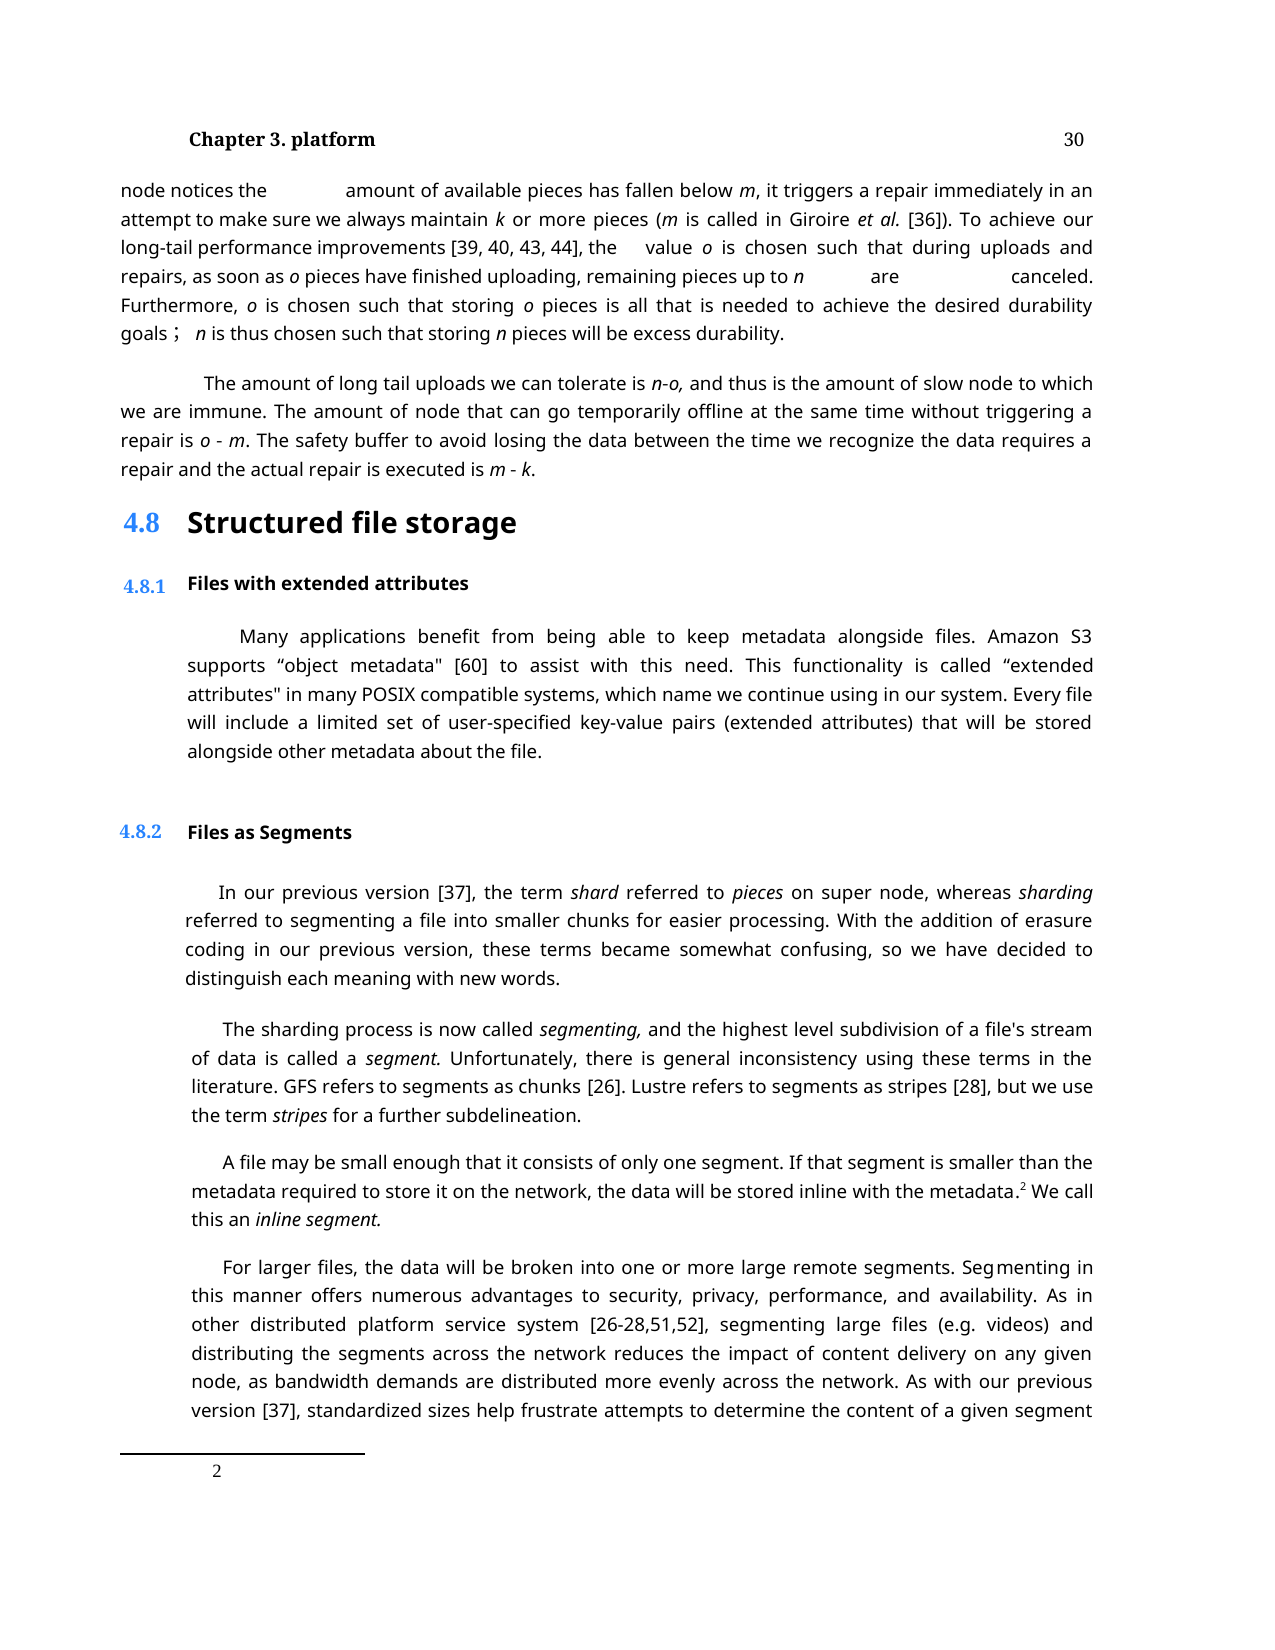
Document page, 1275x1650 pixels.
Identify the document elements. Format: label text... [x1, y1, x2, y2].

text Many applications benefit from being able to keep metadata alongside files. Amazon S3 supports “object metadata" [60] to assist with this need. This functionality is called “extended attributes" in many POSIX compatible systems, which name we continue using in our system. Every file will include a limited set of user-specified key-value pairs (extended attributes) that will be stored alongside other metadata about the file. [120, 621, 1093, 764]
text The amount of long tail uploads we can tolerate is n-o, and thus is the amount of slow node to which we are immune. The amount of node that can go temporarily offline at the same time without triggering a repair is o - m. The safety buffer to avoid losing the data between the time we recognize the data requires a repair and the actual repair is executed is m - k. [120, 367, 1093, 482]
text Files as Segments [120, 816, 1093, 845]
subtitle Structured file storage [120, 503, 1093, 542]
text In our previous version [37], the term shard referred to pieces on super node, whereas sharding referred to segmenting a file into smaller chunks for easier processing. With the addition of erasure coding in our previous version, these terms became somewhat confusing, so we have decided to distinguish each meaning with new words. [185, 876, 1093, 991]
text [120, 174, 1093, 346]
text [191, 1251, 1093, 1423]
text A file may be small enough that it consists of only one segment. If that segment is smaller than the metadata required to store it on the network, the data will be stored inline with the metadata. We call this an inline segment. [191, 1147, 1093, 1233]
text The sharding process is now called segmenting, and the highest level subdivision of a file's stream of data is called a segment. Unfortunately, there is general inconsistency using these terms in the literature. GFS refers to segments as chunks [26]. Lustre refers to segments as stripes [28], but we use the term stripes for a further subdelineation. [191, 1014, 1093, 1128]
text Files with extended attributes [120, 567, 1093, 596]
